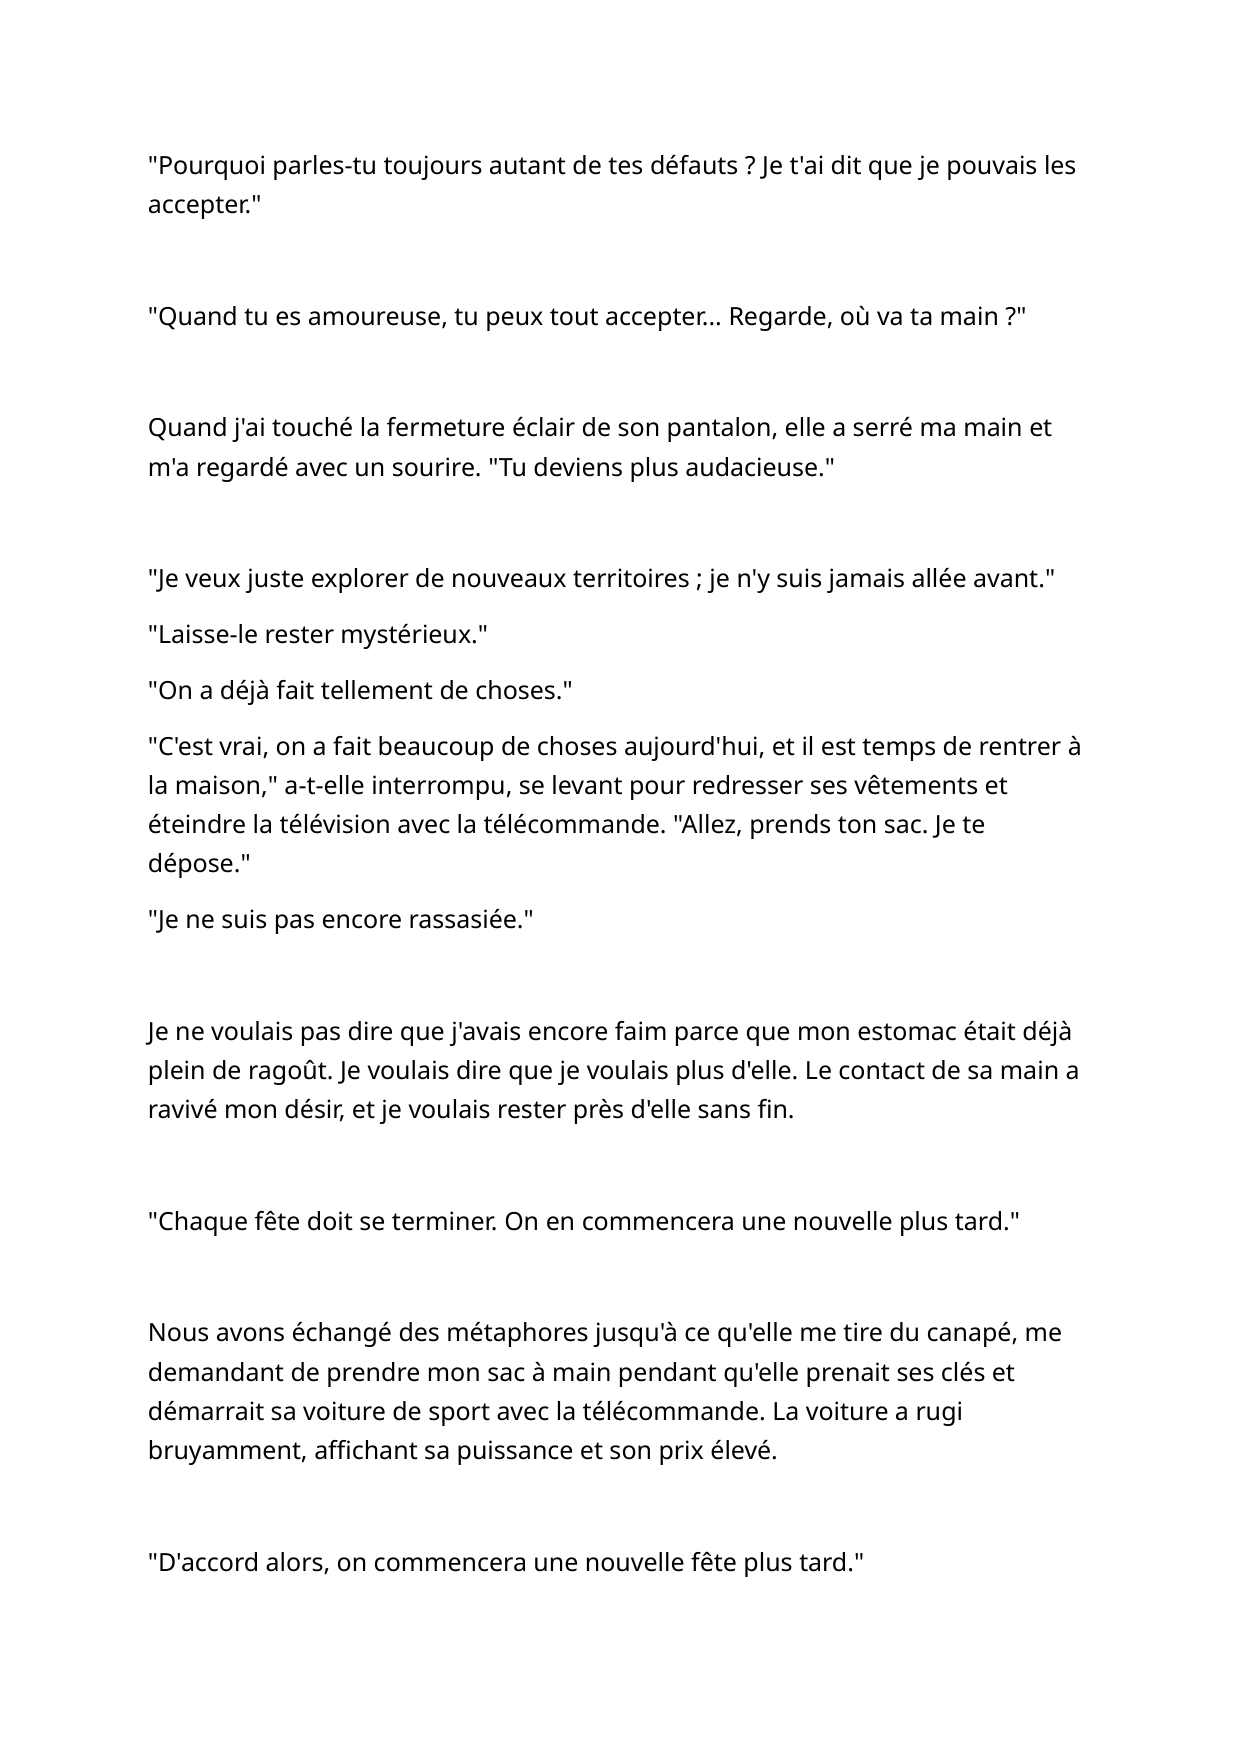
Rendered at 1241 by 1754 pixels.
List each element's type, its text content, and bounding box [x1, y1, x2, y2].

text Quand j'ai touché la fermeture éclair de son pantalon, elle a serré ma main et m'a regardé avec un sourire. "Tu deviens plus audacieuse." [148, 410, 1093, 483]
text "Quand tu es amoureuse, tu peux tout accepter... Regarde, où va ta main ?" [148, 298, 1093, 332]
text "Pourquoi parles-tu toujours autant de tes défauts ? Je t'ai dit que je pouvais les accepter." [148, 148, 1093, 221]
text Je ne voulais pas dire que j'avais encore faim parce que mon estomac était déjà plein de ragoût. Je voulais dire que je voulais plus d'elle. Le contact de sa main a ravivé mon désir, et je voulais rester près d'elle sans fin. [148, 1013, 1093, 1126]
text "Je veux juste explorer de nouveaux territoires ; je n'y suis jamais allée avant." [148, 561, 1093, 595]
text "Je ne suis pas encore rassasiée." [148, 902, 1093, 936]
text "D'accord alors, on commencera une nouvelle fête plus tard." [148, 1544, 1093, 1578]
text Nous avons échangé des métaphores jusqu'à ce qu'elle me tire du canapé, me demandant de prendre mon sac à main pendant qu'elle prenait ses clés et démarrait sa voiture de sport avec la télécommande. La voiture a rugi bruyamment, affichant sa puissance et son prix élevé. [148, 1315, 1093, 1467]
text "Chaque fête doit se terminer. On en commencera une nouvelle plus tard." [148, 1203, 1093, 1237]
text "Laisse-le rester mystérieux." [148, 617, 1093, 651]
text "On a déjà fait tellement de choses." [148, 673, 1093, 707]
text "C'est vrai, on a fait beaucoup de choses aujourd'hui, et il est temps de rentrer à la maison," a-t-elle interrompu, se levant pour redresser ses vêtements et éteindre la télévision avec la télécommande. "Allez, prends ton sac. Je te dépose." [148, 728, 1093, 880]
